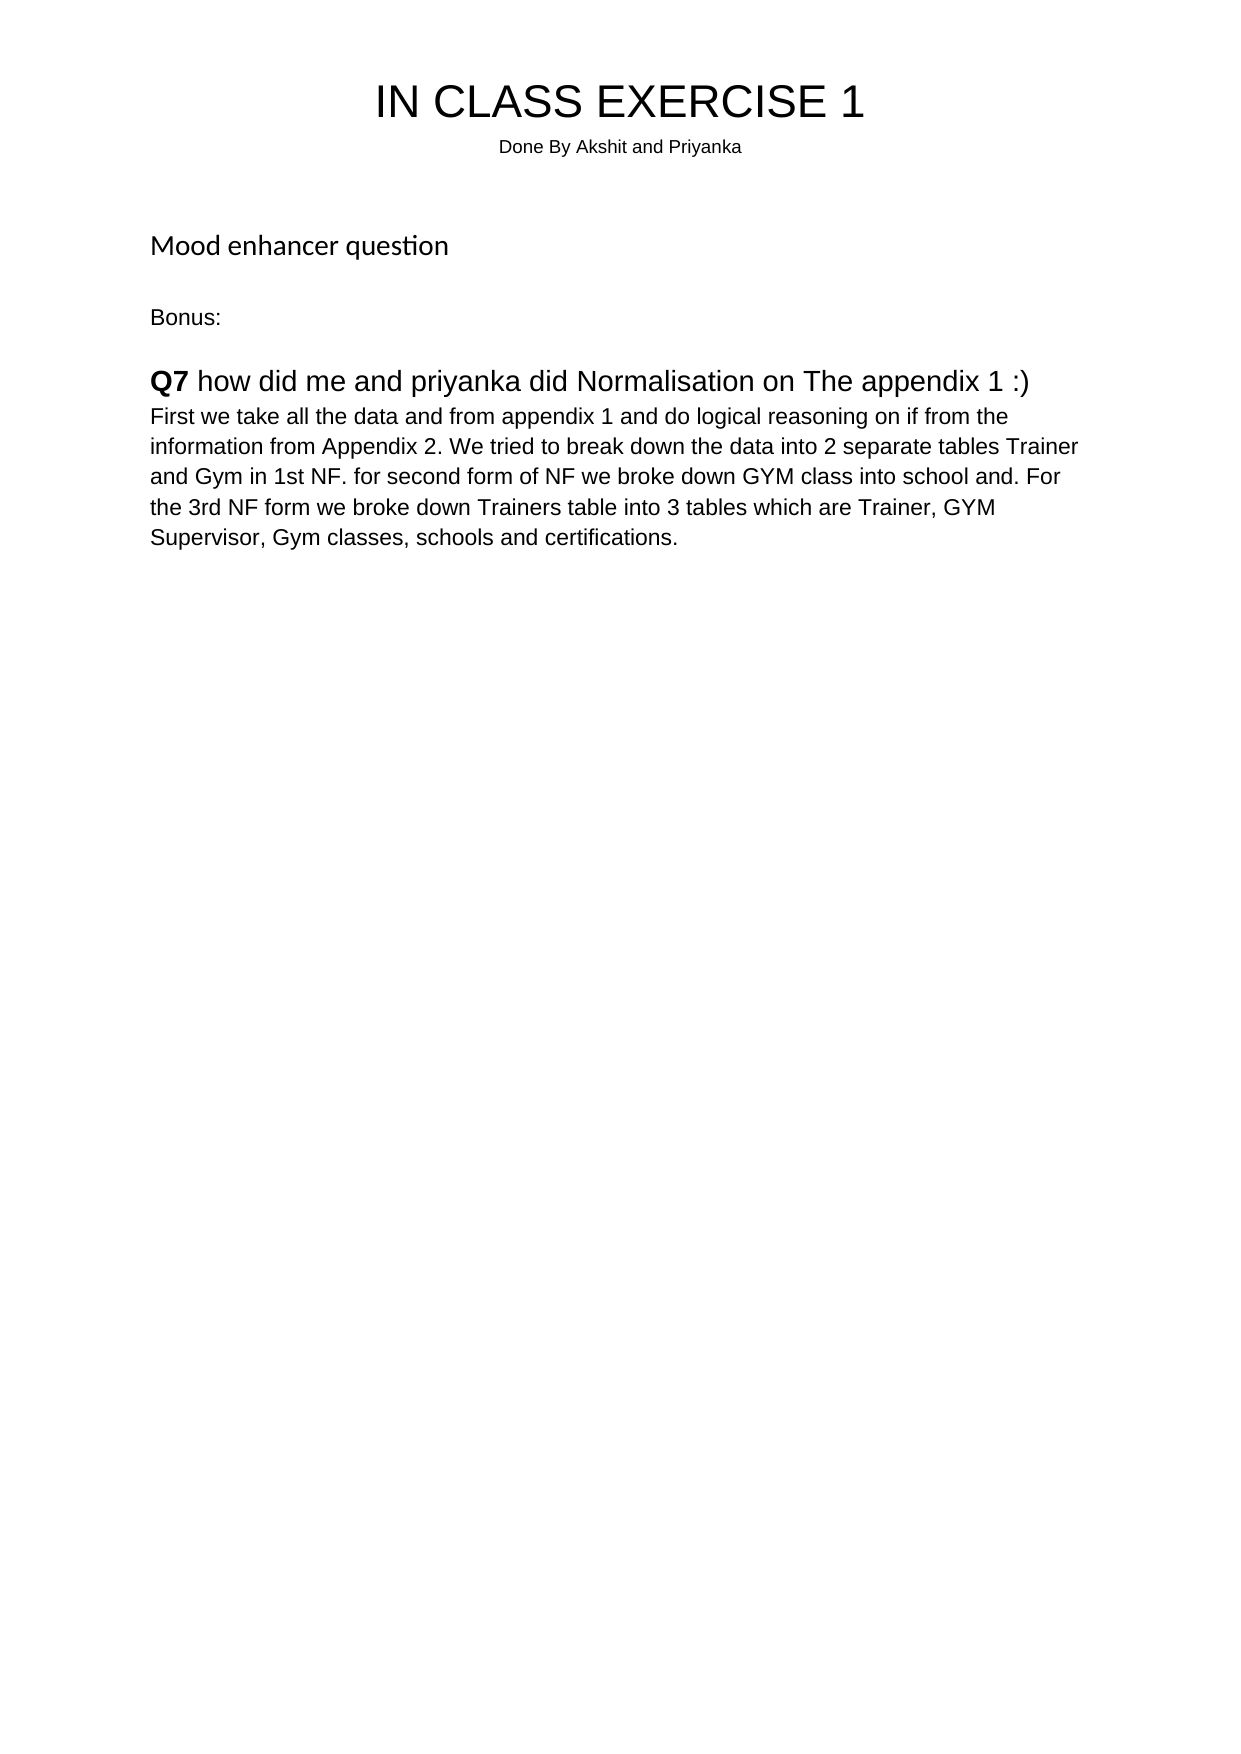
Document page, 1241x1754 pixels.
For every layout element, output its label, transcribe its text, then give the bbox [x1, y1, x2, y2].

text First we take all the data and from appendix 1 and do logical reasoning on if from the information from Appendix 2. We tried to break down the data into 2 separate tables Trainer and Gym in 1st NF. for second form of NF we broke down GYM class into school and. For the 3rd NF form we broke down Trainers table into 3 tables which are Trainer, GYM Supervisor, Gym classes, schools and certifications. [150, 403, 1090, 550]
text Bonus: [150, 304, 1090, 330]
text Q7 how did me and priyanka did Normalisation on The appendix 1 :) [150, 364, 1090, 398]
text Mood enhancer question [150, 227, 1090, 263]
